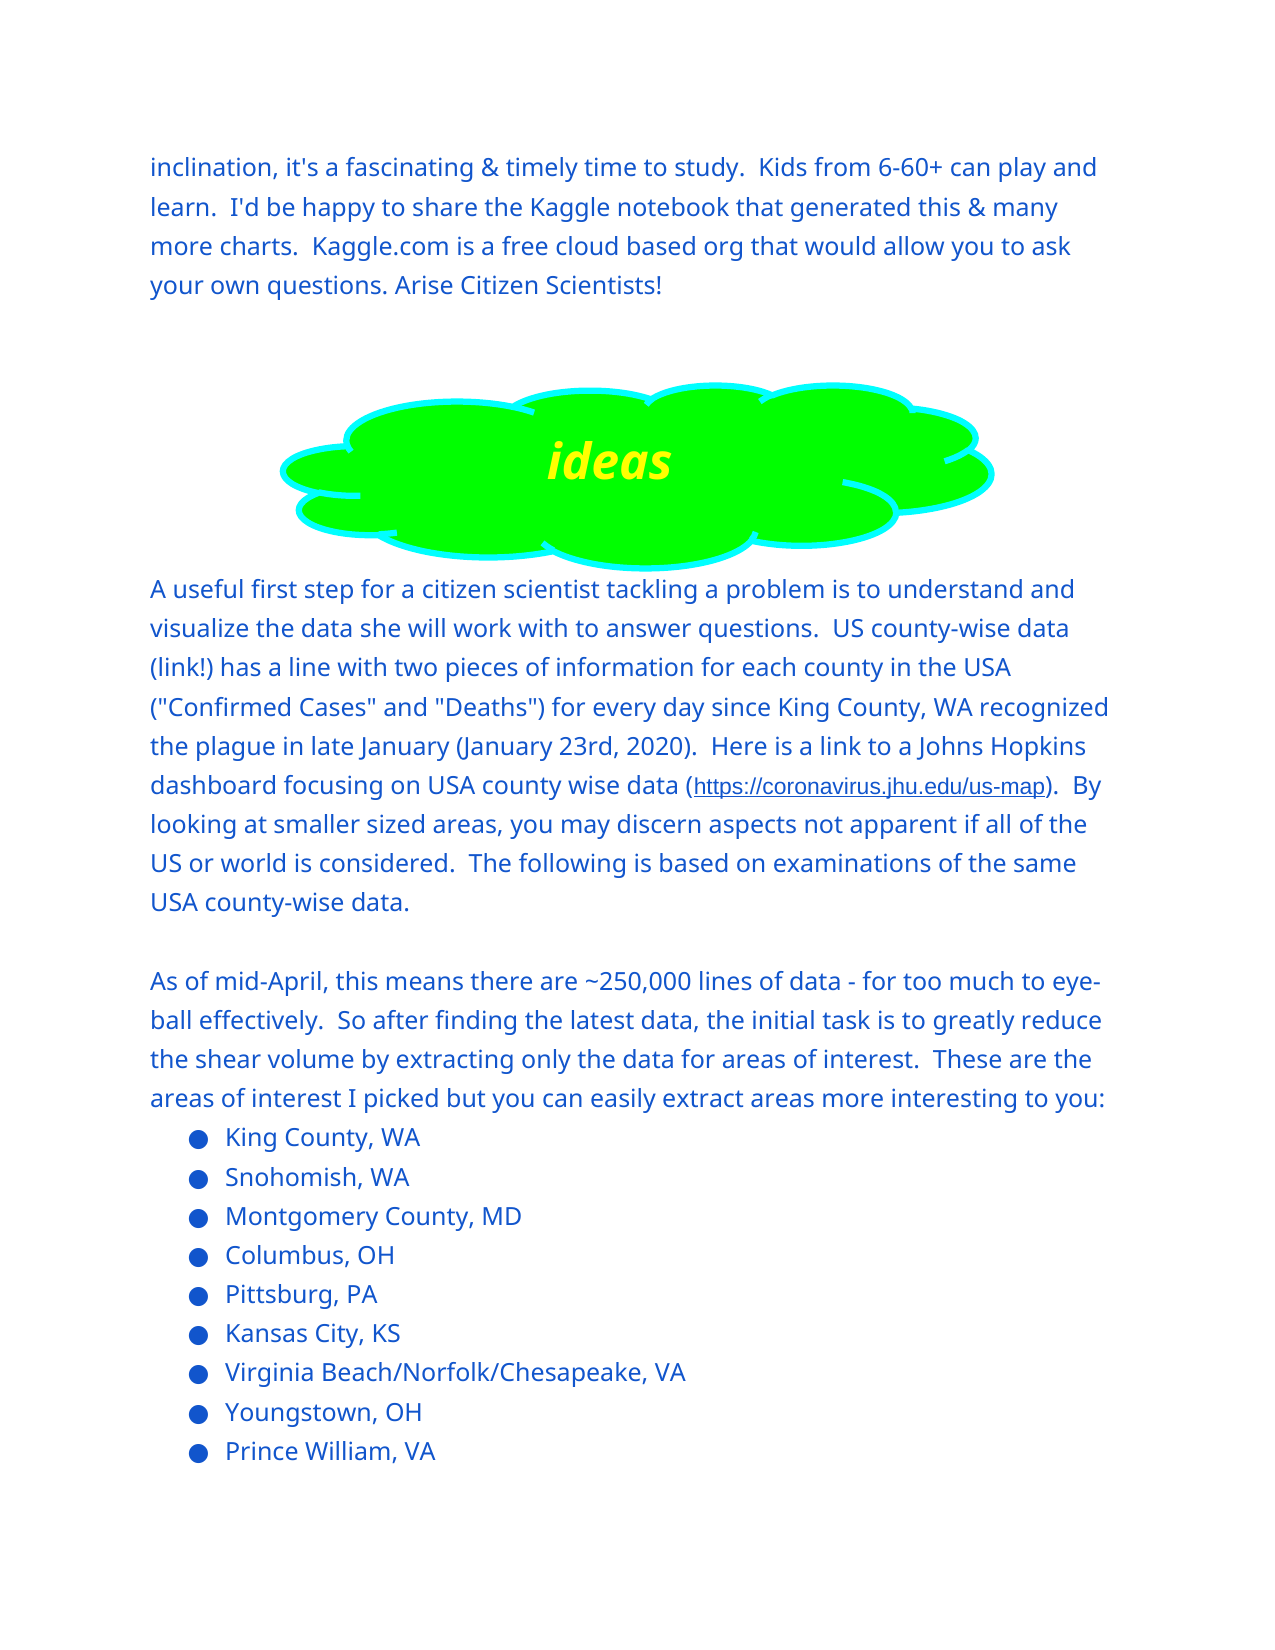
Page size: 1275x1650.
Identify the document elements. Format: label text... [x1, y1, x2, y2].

list King County, WA [187, 1120, 1125, 1154]
list Pittsburg, PA [187, 1277, 1125, 1311]
text A useful first step for a citizen scientist tackling a problem is to understand and visualize the data she will work with to answer questions. US county-wise data (link!) has a line with two pieces of information for each county in the USA ("Confirmed Cases" and "Deaths") for every day since King County, WA recognized the plague in late January (January 23rd, 2020). Here is a link to a Johns Hopkins dashboard focusing on USA county wise data (https://coronavirus.jhu.edu/us-map). By looking at smaller sized areas, you may discern aspects not apparent if all of the US or world is considered. The following is based on examinations of the same USA county-wise data. [150, 572, 1125, 919]
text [150, 150, 1125, 302]
list Snohomish, WA [187, 1159, 1125, 1193]
list Kansas City, KS [187, 1316, 1125, 1350]
list Prince William, VA [187, 1433, 1125, 1467]
list Virginia Beach/Norfolk/Chesapeake, VA [187, 1355, 1125, 1389]
text As of mid-April, this means there are ~250,000 lines of data - for too much to eye-ball effectively. So after finding the latest data, the initial task is to greatly reduce the shear volume by extracting only the data for areas of interest. These are the areas of interest I picked but you can easily extract areas more interesting to you: [150, 963, 1125, 1115]
list Montgomery County, MD [187, 1198, 1125, 1232]
list Youngstown, OH [187, 1394, 1125, 1428]
list Columbus, OH [187, 1238, 1125, 1272]
